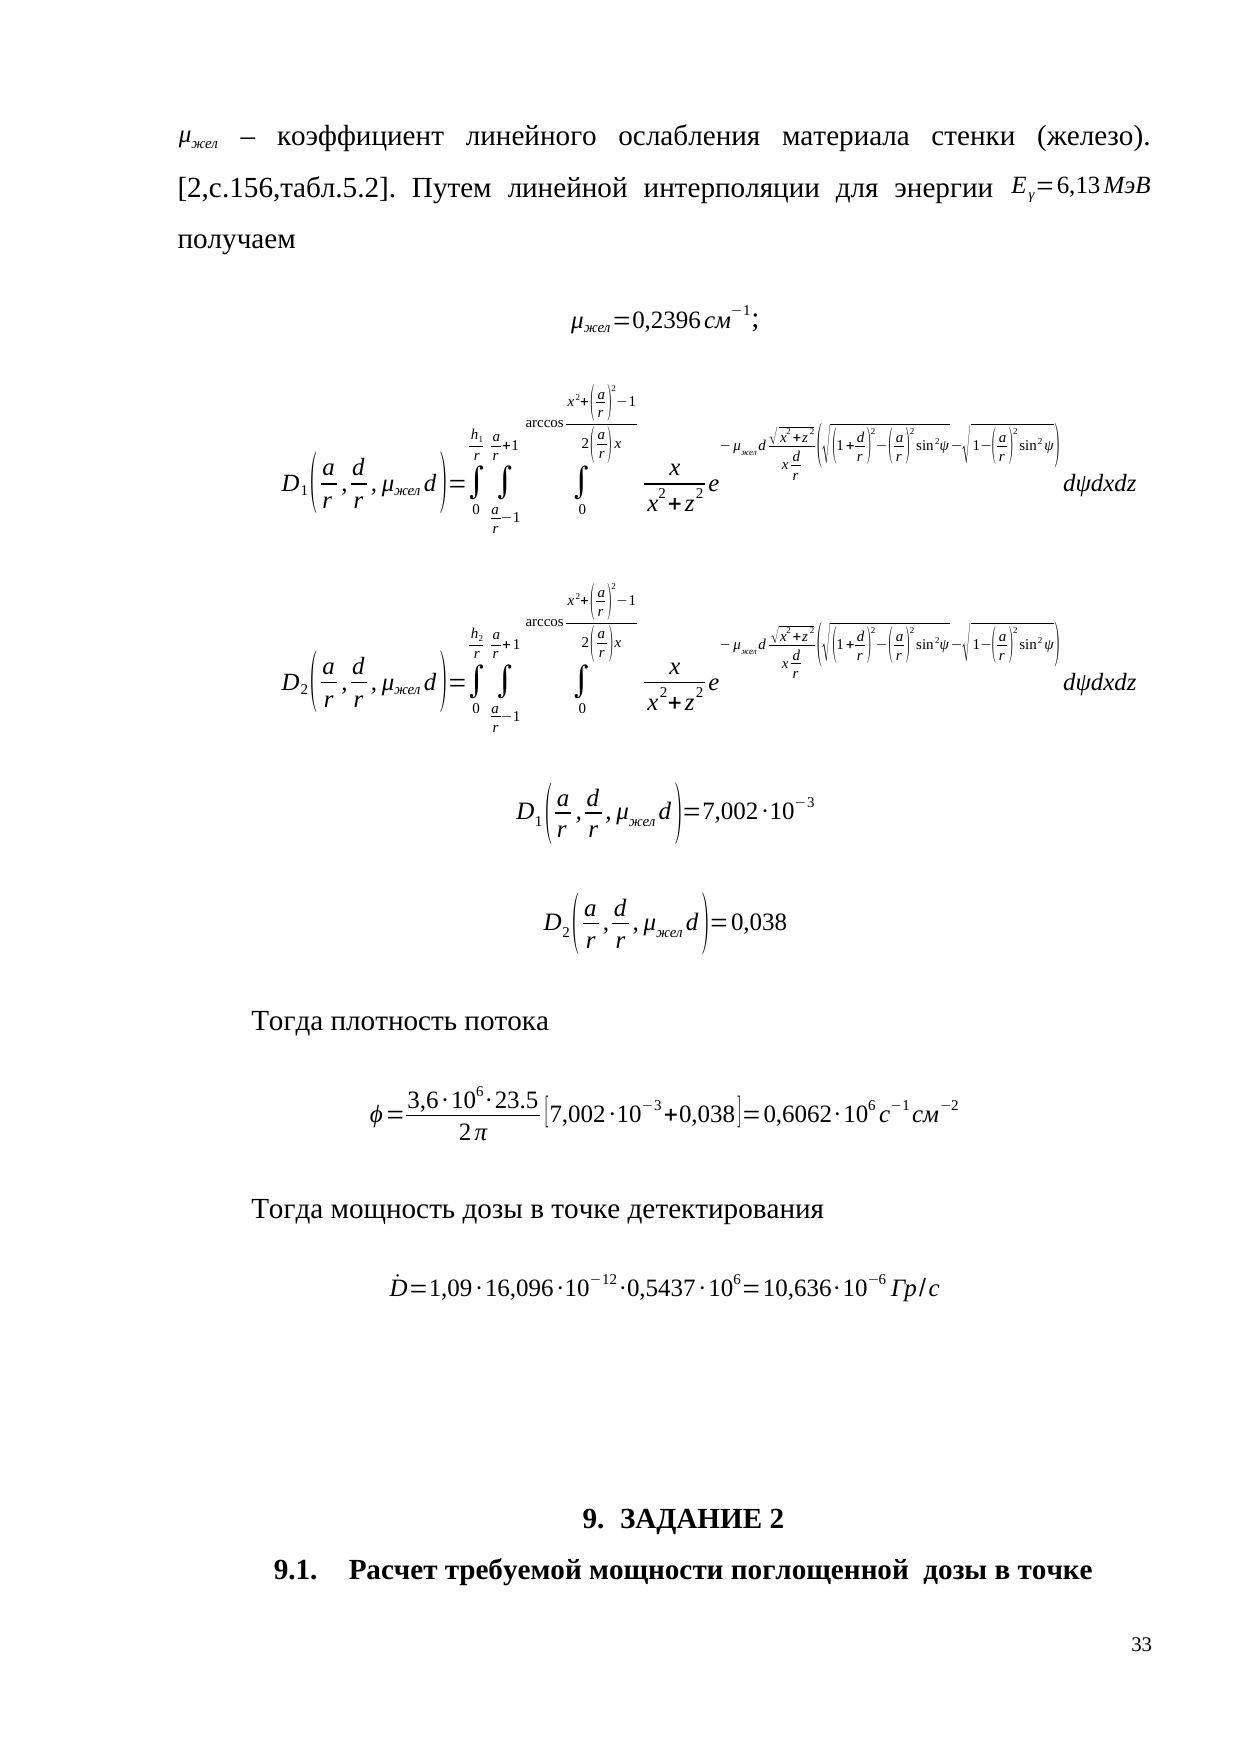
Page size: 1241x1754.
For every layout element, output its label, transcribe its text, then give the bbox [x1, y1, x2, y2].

text ; [177, 300, 1152, 337]
list ЗАДАНИЕ 2 [215, 1501, 1152, 1535]
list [215, 1552, 1152, 1585]
text Тогда плотность потока [177, 1003, 1152, 1036]
text Тогда мощность дозы в точке детектирования [177, 1191, 1152, 1224]
text – коэффициент линейного ослабления материала стенки (железо). [2,с.156,табл.5.2]. Путем линейной интерполяции для энергии получаем [177, 118, 1152, 254]
